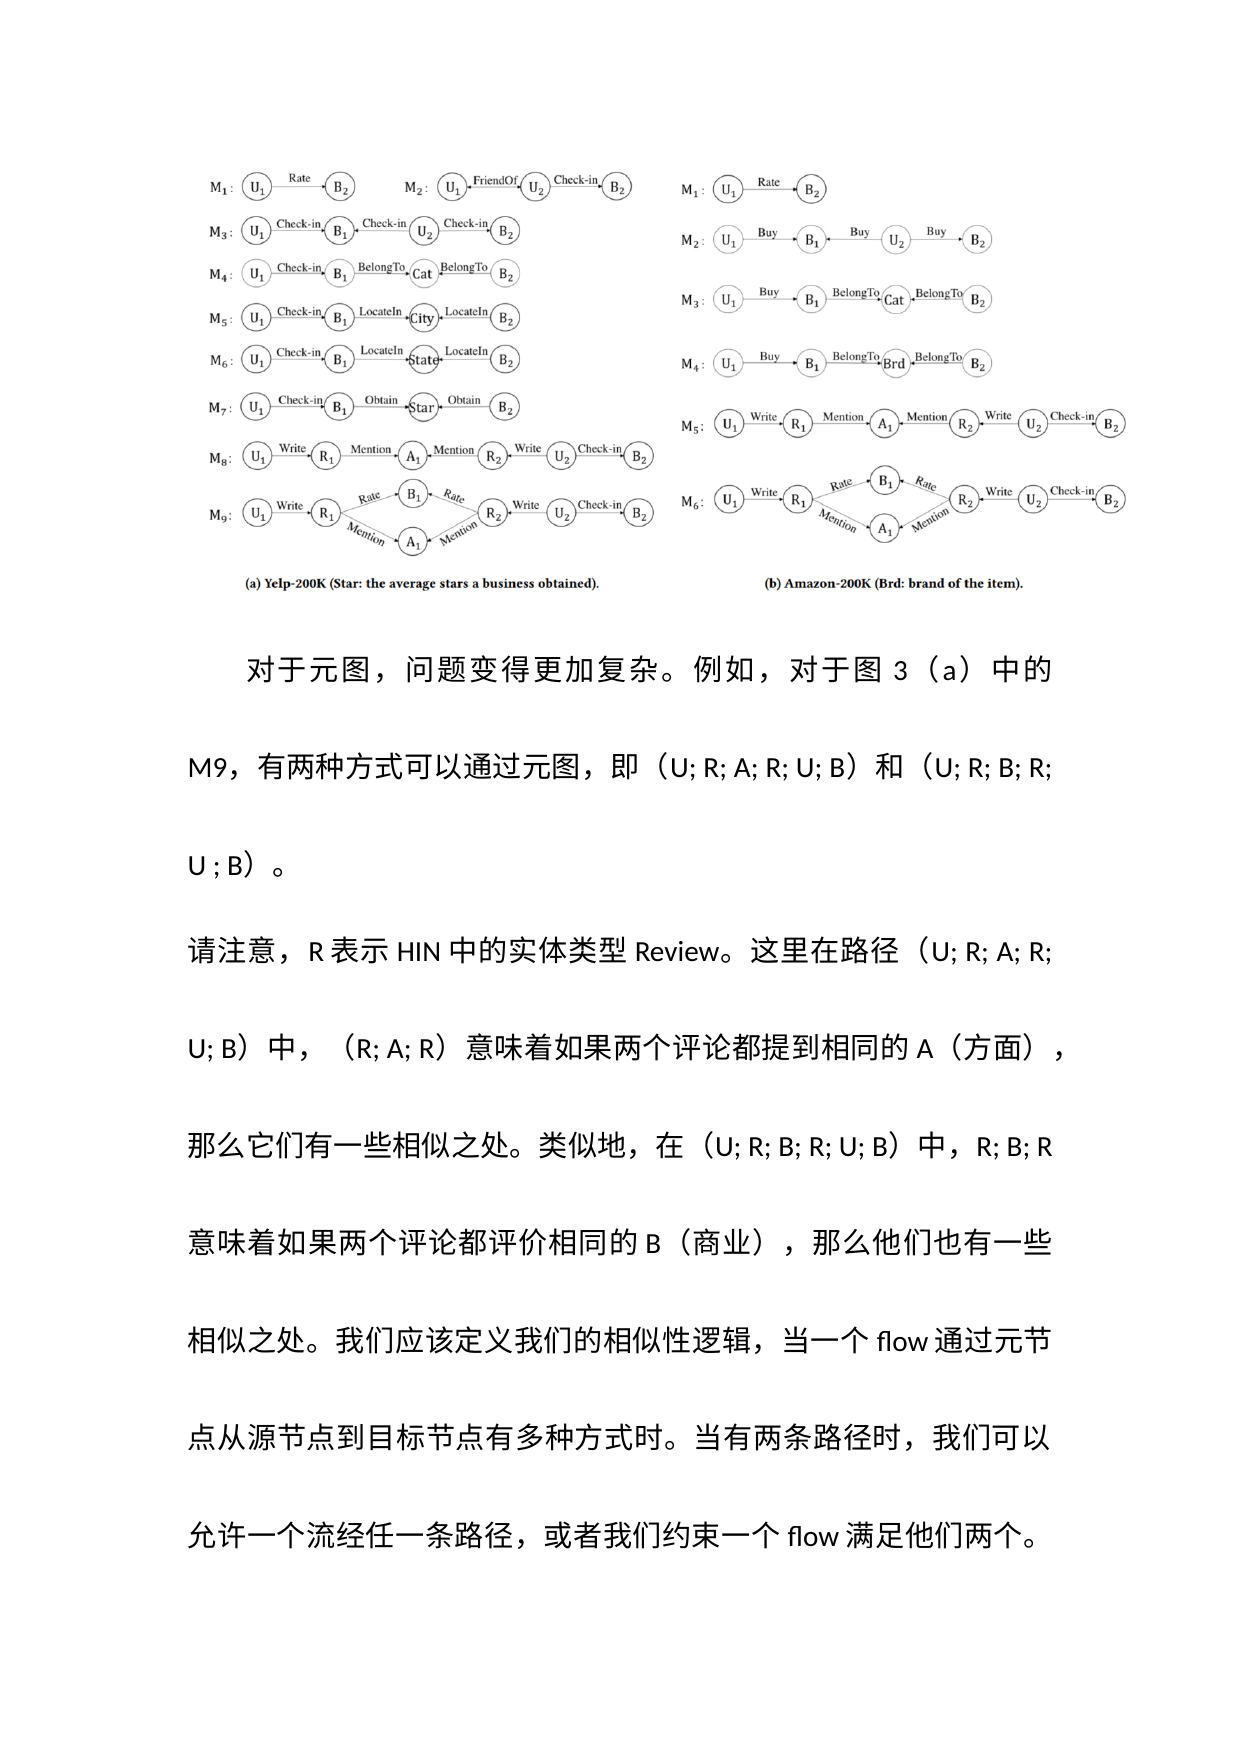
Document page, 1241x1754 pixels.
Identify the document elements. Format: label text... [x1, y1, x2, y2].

picture [187, 162, 1137, 593]
text 对于元图，问题变得更加复杂。例如，对于图3（a）中的M9，有两种方式可以通过元图，即（U; R; A; R; U; B）和（U; R; B; R; U ; B）。 [187, 635, 1053, 895]
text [187, 916, 1053, 1566]
